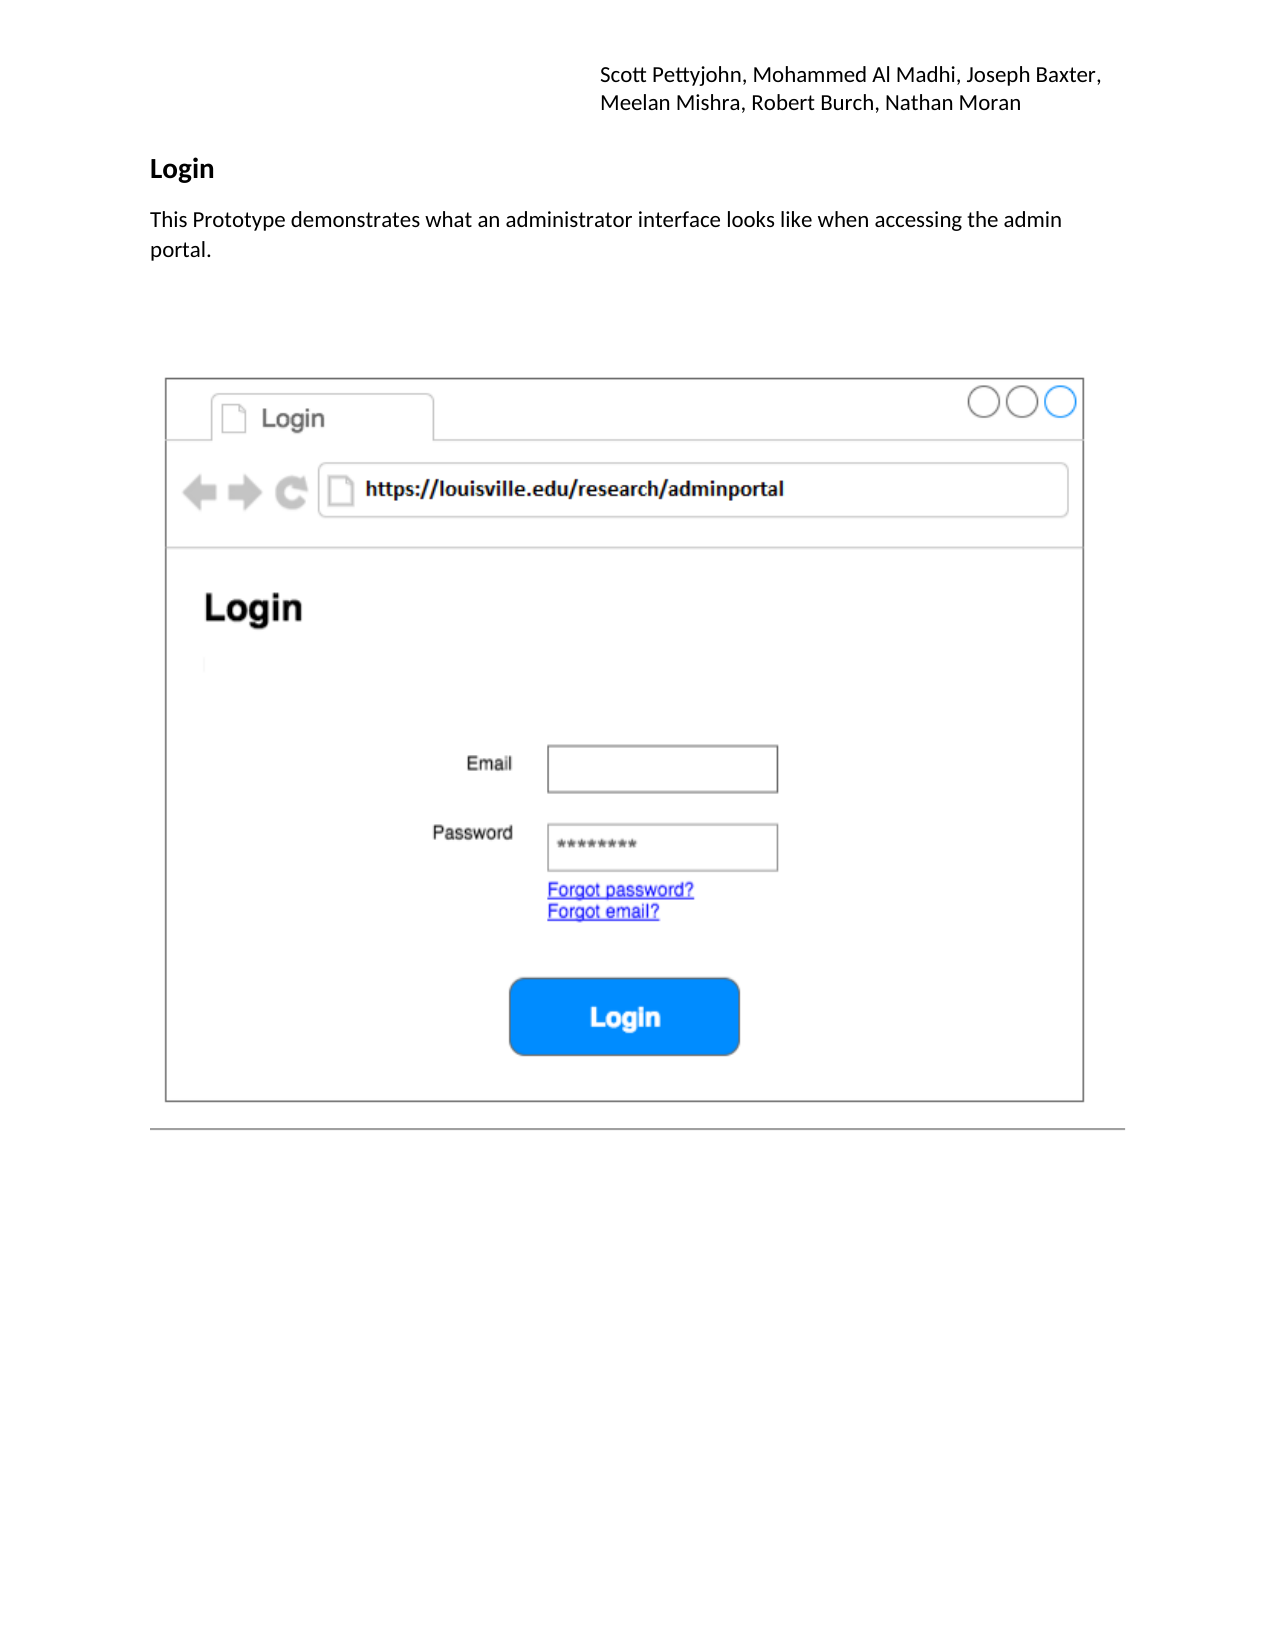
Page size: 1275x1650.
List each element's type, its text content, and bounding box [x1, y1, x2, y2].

text Login [150, 150, 1125, 186]
text This Prototype demonstrates what an administrator interface looks like when accessing the admin portal. [150, 205, 1125, 263]
picture [150, 376, 1121, 1110]
